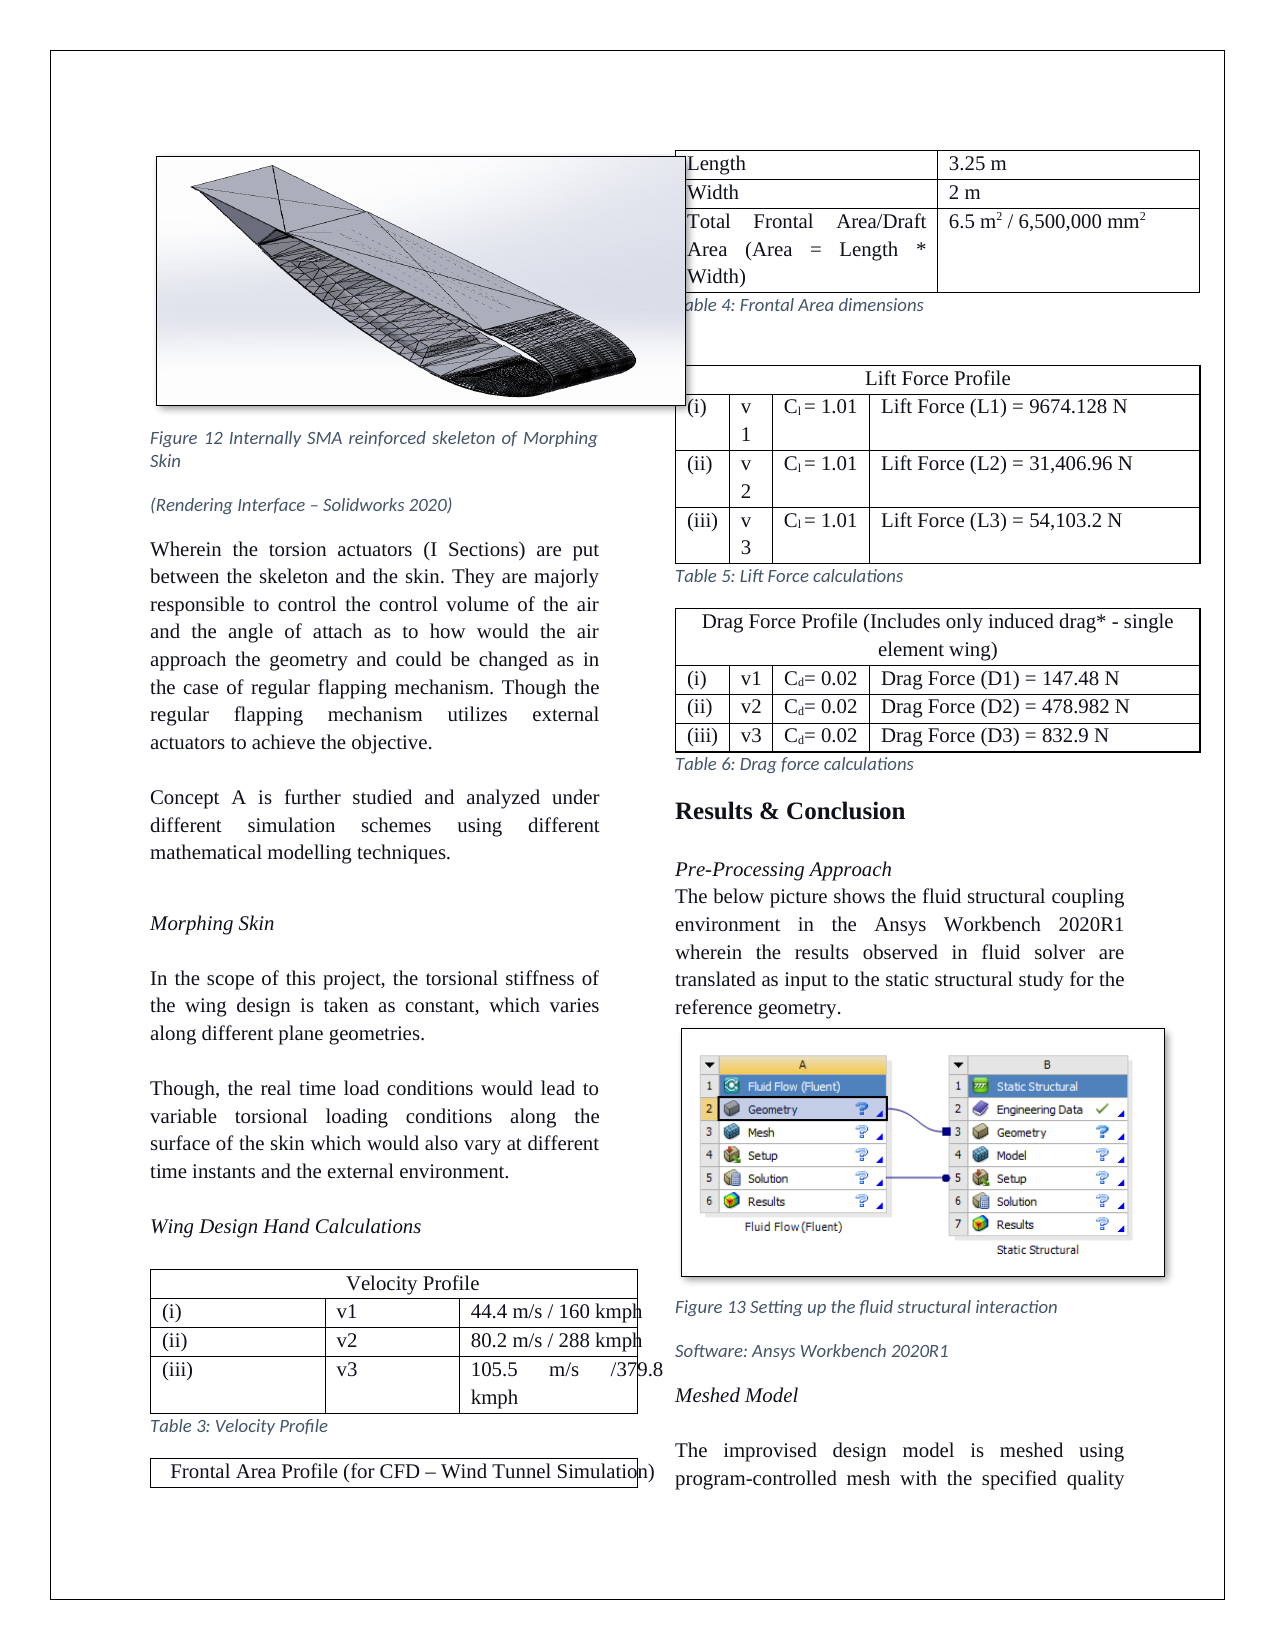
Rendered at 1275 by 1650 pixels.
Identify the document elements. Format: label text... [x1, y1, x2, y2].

text Wherein the torsion actuators (I Sections) are put between the skeleton and the skin. They are majorly responsible to control the control volume of the air and the angle of attach as to how would the air approach the geometry and could be changed as in the case of regular flapping mechanism. Though the regular flapping mechanism utilizes external actuators to achieve the objective. [150, 537, 600, 754]
table_cell Drag Force (D2) = 478.982 N [870, 695, 1199, 722]
table_cell (iii) [676, 724, 729, 751]
table_cell (i) [151, 1299, 325, 1327]
picture [682, 1029, 1164, 1276]
table_cell 6.5 m2 / 6,500,000 mm2 [938, 209, 1199, 292]
text Wing Design Hand Calculations [150, 1214, 600, 1238]
table_cell Cd= 0.02 [773, 724, 869, 751]
text Though, the real time load conditions would lead to variable torsional loading conditions along the surface of the skin which would also vary at different time instants and the external environment. [150, 1076, 600, 1183]
table_cell v2 [730, 695, 772, 722]
table_cell v1 [730, 666, 772, 693]
text Table 3: Velocity Profile [150, 1414, 600, 1437]
table_cell Length [676, 151, 937, 179]
table_cell 80.2 m/s / 288 kmph [460, 1328, 637, 1356]
table_cell Cl = 1.01 [773, 508, 869, 563]
table_header Lift Force Profile [695, 366, 1199, 393]
text Pre-Processing Approach [675, 857, 1125, 881]
text The below picture shows the fluid structural coupling environment in the Ansys Workbench 2020R1 wherein the results observed in fluid solver are translated as input to the static structural study for the reference geometry. [675, 884, 1125, 1019]
table_cell (iii) [151, 1357, 325, 1413]
text Table 5: Lift Force calculations [675, 564, 1125, 587]
table_cell v2 [326, 1328, 459, 1356]
table_cell Drag Force (D1) = 147.48 N [870, 666, 1199, 693]
table_cell Lift Force (L1) = 9674.128 N [870, 395, 1199, 450]
text Figure 13 Setting up the fluid structural interaction [675, 1295, 1125, 1318]
table_cell Width [695, 180, 937, 208]
table_cell (i) [676, 395, 729, 450]
table_cell Total Frontal Area/Draft Area (Area = Length * Width) [695, 209, 937, 292]
table_cell (ii) [151, 1328, 325, 1356]
table_cell v3 [326, 1357, 459, 1413]
text Figure 12 Internally SMA reinforced skeleton of Morphing Skin [150, 426, 600, 472]
table_cell v2 [730, 451, 772, 507]
text Results & Conclusion [675, 796, 1125, 825]
text Morphing Skin [150, 911, 600, 934]
table_cell (ii) [676, 695, 729, 722]
table_header Drag Force Profile (Includes only induced drag* - single element wing) [676, 609, 1199, 664]
table_cell Cl = 1.01 [773, 395, 869, 450]
text Table 6: Drag force calculations [675, 753, 1125, 775]
text Meshed Model [675, 1383, 1125, 1407]
table_cell 44.4 m/s / 160 kmph [460, 1299, 637, 1327]
table_cell v3 [730, 724, 772, 751]
table_cell 2 m [938, 180, 1199, 208]
table_cell Lift Force (L3) = 54,103.2 N [870, 508, 1199, 563]
table_cell (iii) [676, 508, 729, 563]
table_cell Cd= 0.02 [773, 666, 869, 693]
table_cell v1 [326, 1299, 459, 1327]
table_header Frontal Area Profile (for CFD – Wind Tunnel Simulation) [151, 1459, 637, 1487]
text Software: Ansys Workbench 2020R1 [675, 1339, 1125, 1362]
table_header Velocity Profile [151, 1270, 637, 1298]
table_cell Lift Force (L2) = 31,406.96 N [870, 451, 1199, 507]
table_cell 3.25 m [938, 151, 1199, 179]
text In the scope of this project, the torsional stiffness of the wing design is taken as constant, which varies along different plane geometries. [150, 966, 600, 1045]
table_cell (i) [676, 666, 729, 693]
table_cell v3 [730, 508, 772, 563]
table_cell 105.5 m/s /379.8 kmph [460, 1357, 637, 1413]
text Concept A is further studied and analyzed under different simulation schemes using different mathematical modelling techniques. [150, 785, 600, 864]
table_cell v1 [730, 395, 772, 450]
text Table 4: Frontal Area dimensions [695, 293, 1125, 316]
table_cell (ii) [676, 451, 729, 507]
table_cell Cd= 0.02 [773, 695, 869, 722]
table_cell Drag Force (D3) = 832.9 N [870, 724, 1199, 751]
table_cell Cl = 1.01 [773, 451, 869, 507]
picture [157, 157, 685, 405]
text (Rendering Interface – Solidworks 2020) [150, 493, 600, 516]
